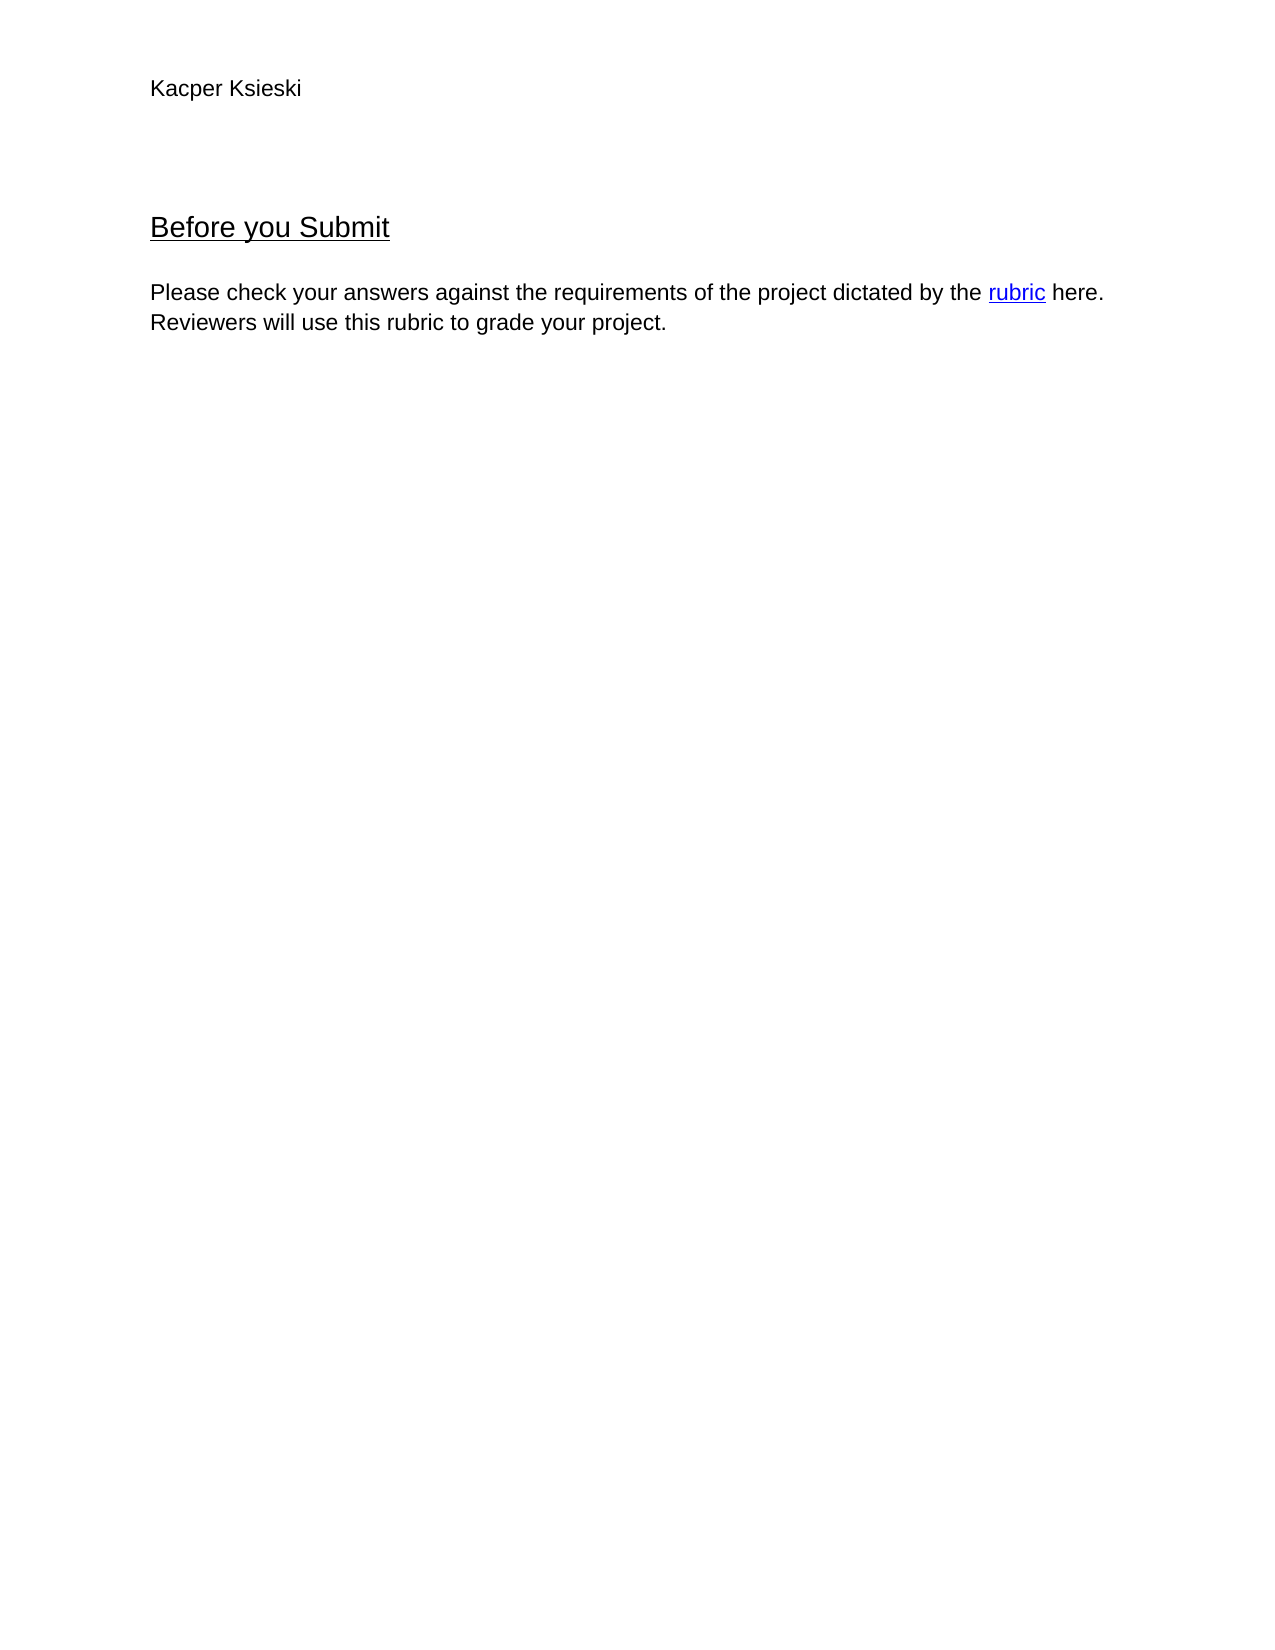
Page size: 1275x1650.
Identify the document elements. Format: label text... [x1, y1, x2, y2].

text Please check your answers against the requirements of the project dictated by the rubric here. Reviewers will use this rubric to grade your project. [150, 279, 1125, 336]
text Before you Submit [150, 210, 1125, 244]
